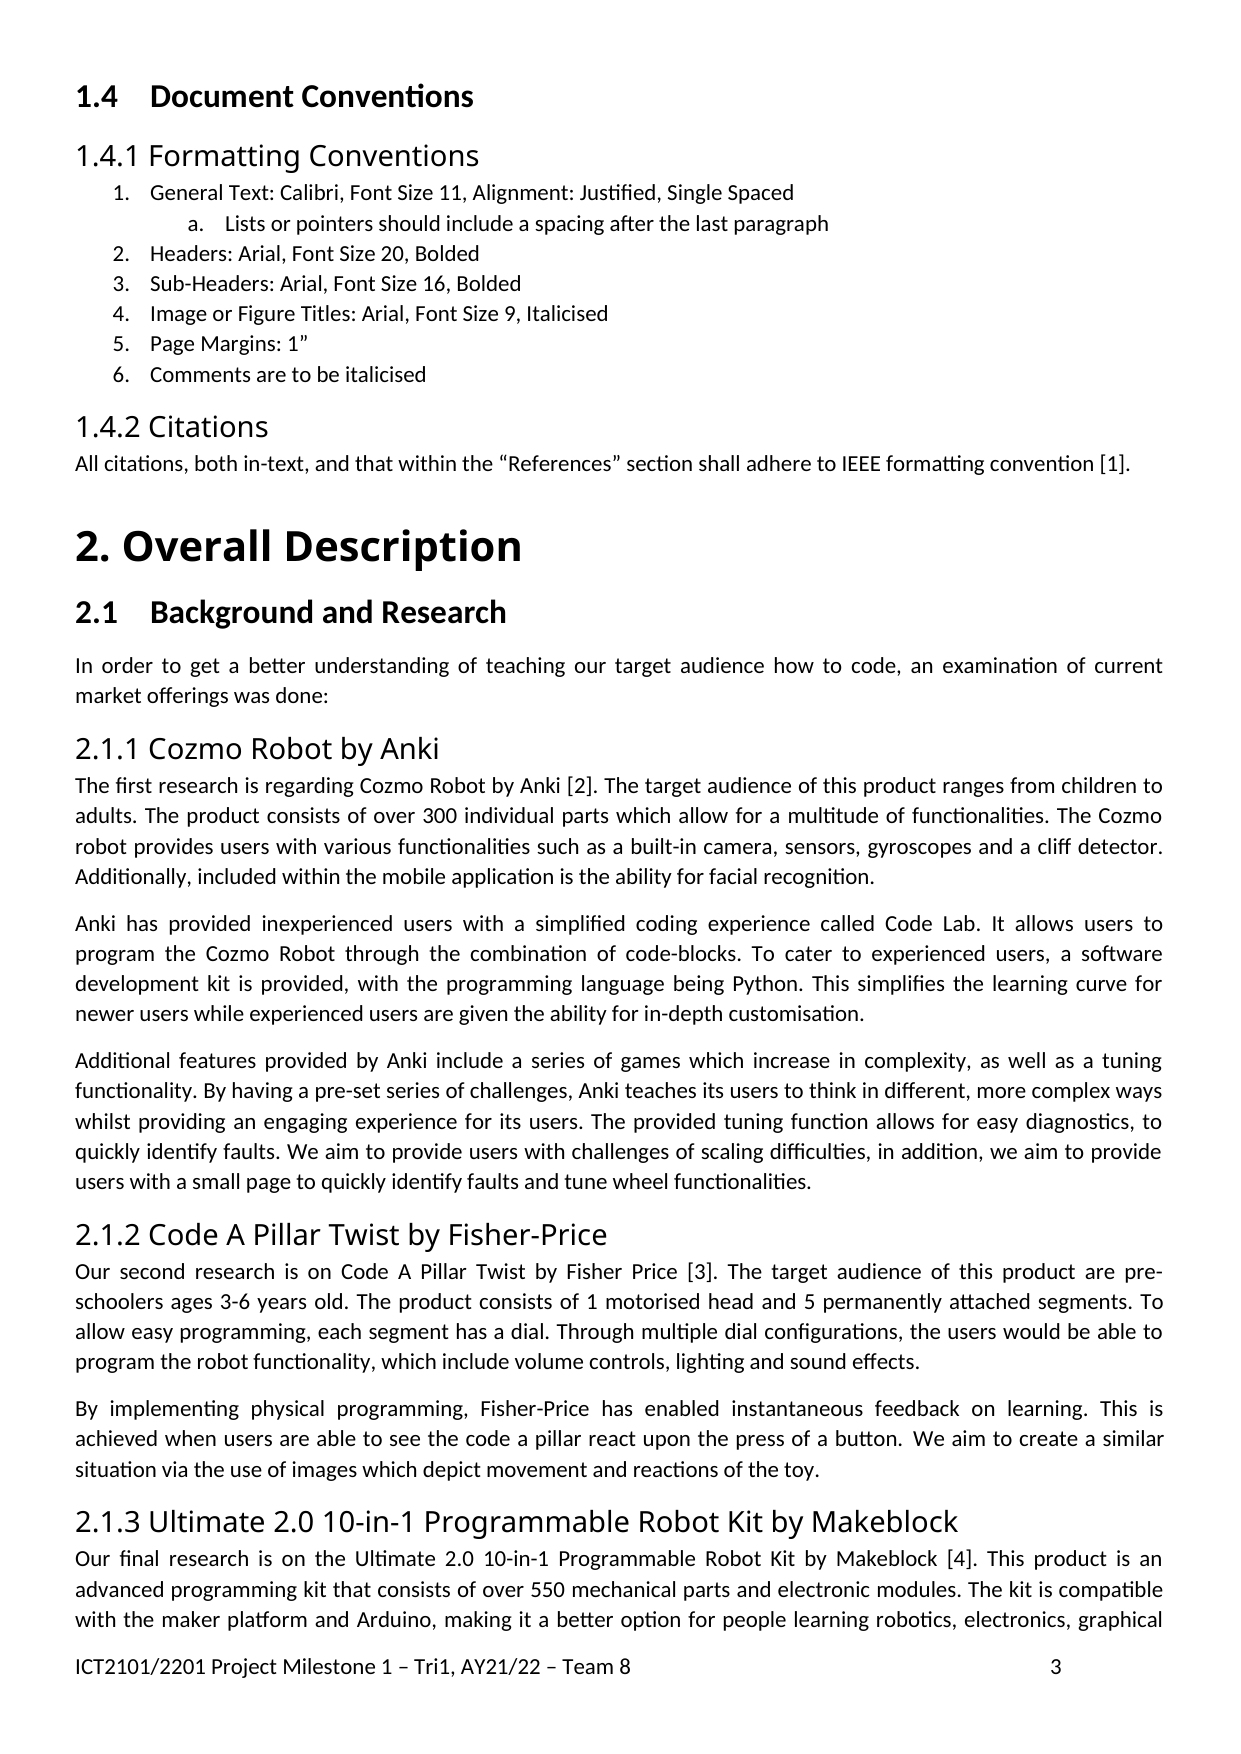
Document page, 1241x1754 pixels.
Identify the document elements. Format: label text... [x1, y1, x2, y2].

text Anki has provided inexperienced users with a simplified coding experience called Code Lab. It allows users to program the Cozmo Robot through the combination of code-blocks. To cater to experienced users, a software development kit is provided, with the programming language being Python. This simplifies the learning curve for newer users while experienced users are given the ability for in-depth customisation. [75, 909, 1165, 1027]
subtitle 1.4.1 Formatting Conventions [75, 136, 1165, 175]
text The first research is regarding Cozmo Robot by Anki [2]. The target audience of this product ranges from children to adults. The product consists of over 300 individual parts which allow for a multitude of functionalities. The Cozmo robot provides users with various functionalities such as a built-in camera, sensors, gyroscopes and a cliff detector. Additionally, included within the mobile application is the ability for facial recognition. [75, 771, 1165, 890]
text Additional features provided by Anki include a series of games which increase in complexity, as well as a tuning functionality. By having a pre-set series of challenges, Anki teaches its users to think in different, more complex ways whilst providing an engaging experience for its users. The provided tuning function allows for easy diagnostics, to quickly identify faults. We aim to provide users with challenges of scaling difficulties, in addition, we aim to provide users with a small page to quickly identify faults and tune wheel functionalities. [75, 1046, 1165, 1195]
subtitle 2.1.2 Code A Pillar Twist by Fisher-Price [75, 1214, 1165, 1254]
subtitle 1.4 Document Conventions [75, 75, 1165, 116]
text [75, 1544, 1165, 1633]
text In order to get a better understanding of teaching our target audience how to code, an examination of current market offerings was done: [75, 651, 1165, 710]
list Sub-Headers: Arial, Font Size 16, Bolded [112, 269, 1165, 297]
subtitle 2. Overall Description [75, 517, 1165, 574]
list Lists or pointers should include a spacing after the last paragraph [187, 209, 1165, 237]
list Headers: Arial, Font Size 20, Bolded [112, 239, 1165, 267]
list Image or Figure Titles: Arial, Font Size 9, Italicised [112, 299, 1165, 327]
subtitle 1.4.2 Citations [75, 407, 1165, 446]
list Comments are to be italicised [112, 360, 1165, 388]
text Our second research is on Code A Pillar Twist by Fisher Price [3]. The target audience of this product are pre-schoolers ages 3-6 years old. The product consists of 1 motorised head and 5 permanently attached segments. To allow easy programming, each segment has a dial. Through multiple dial configurations, the users would be able to program the robot functionality, which include volume controls, lighting and sound effects. [75, 1257, 1165, 1376]
list General Text: Calibri, Font Size 11, Alignment: Justified, Single Spaced [112, 178, 1165, 206]
subtitle 2.1 Background and Research [75, 591, 1165, 632]
subtitle 2.1.1 Cozmo Robot by Anki [75, 728, 1165, 768]
text By implementing physical programming, Fisher-Price has enabled instantaneous feedback on learning. This is achieved when users are able to see the code a pillar react upon the press of a button. We aim to create a similar situation via the use of images which depict movement and reactions of the toy. [75, 1394, 1165, 1483]
text All citations, both in-text, and that within the “References” section shall adhere to IEEE formatting convention [1]. [75, 449, 1165, 477]
subtitle 2.1.3 Ultimate 2.0 10-in-1 Programmable Robot Kit by Makeblock [75, 1502, 1165, 1541]
list Page Margins: 1” [112, 329, 1165, 357]
